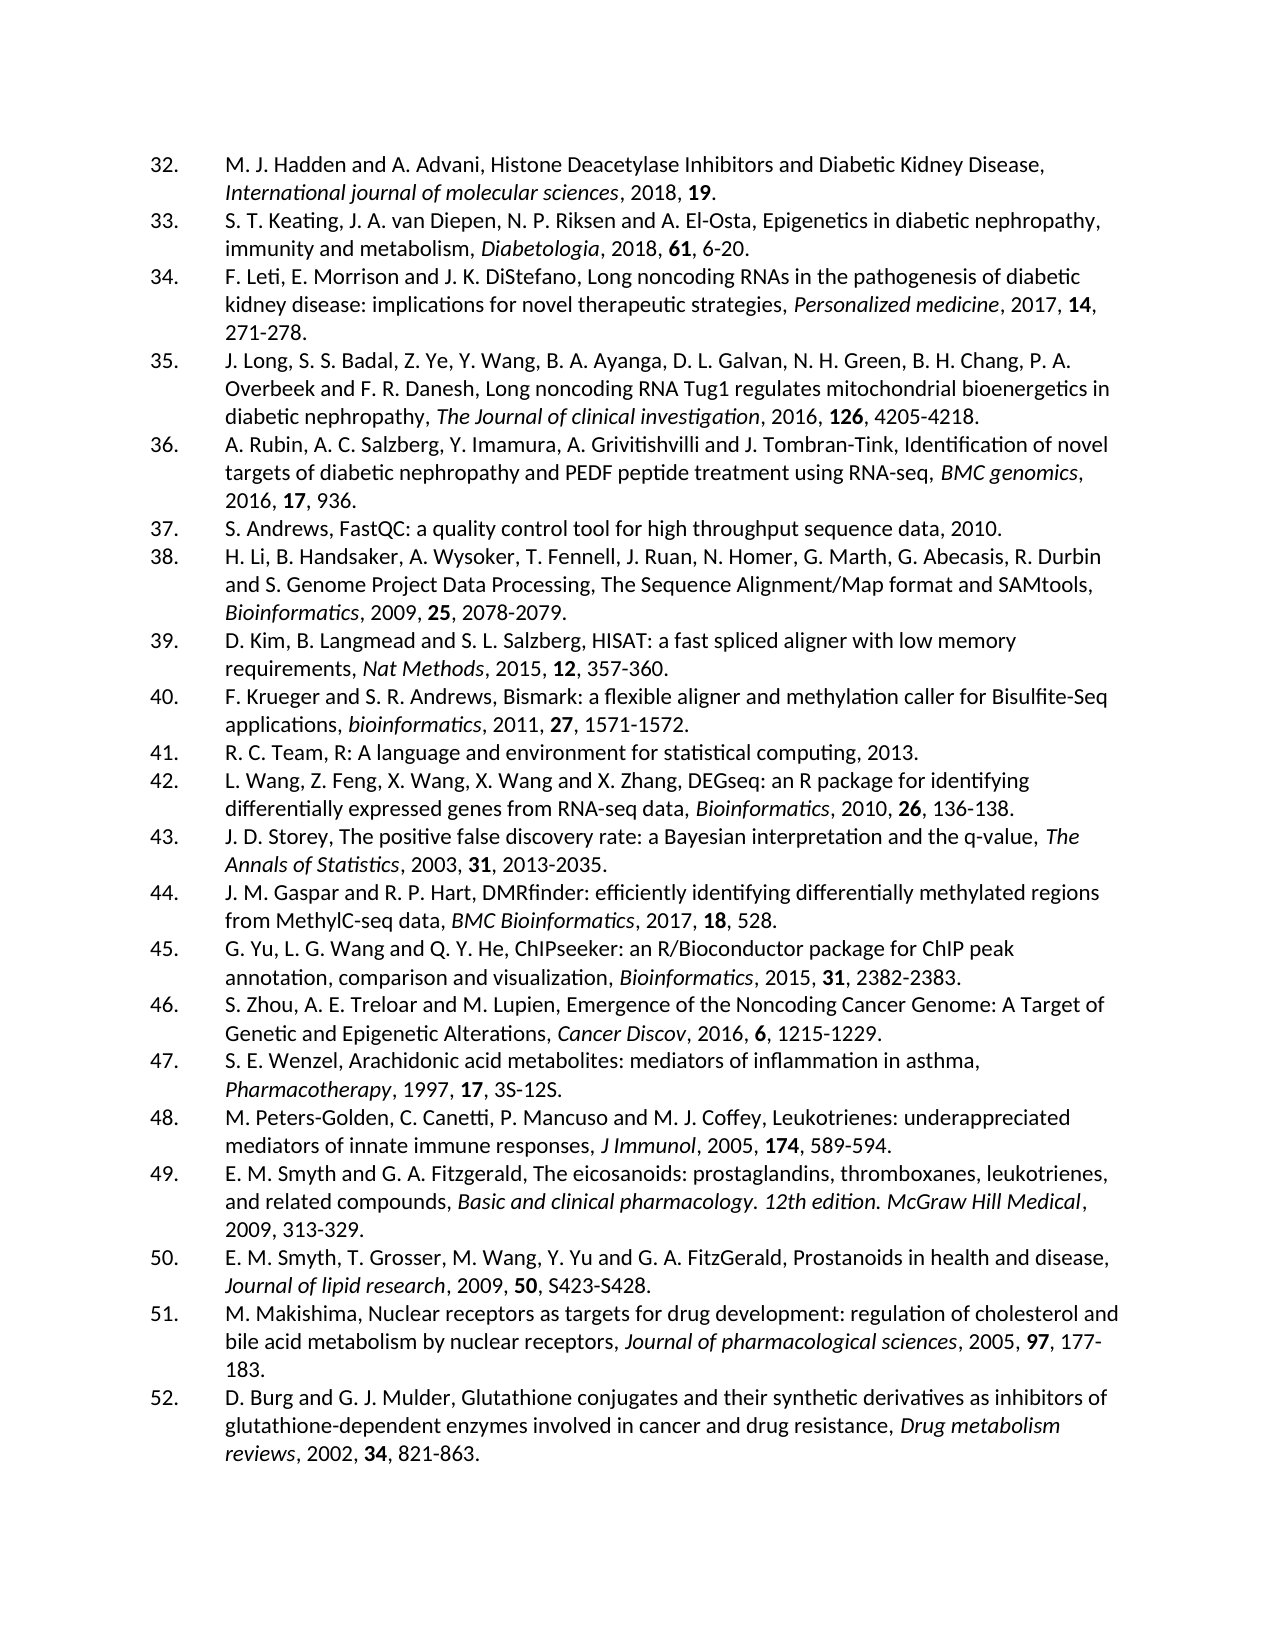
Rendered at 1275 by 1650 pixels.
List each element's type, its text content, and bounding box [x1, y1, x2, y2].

text 34. F. Leti, E. Morrison and J. K. DiStefano, Long noncoding RNAs in the pathogenesis of diabetic kidney disease: implications for novel therapeutic strategies, Personalized medicine, 2017, 14, 271-278. [150, 262, 1125, 346]
text 36. A. Rubin, A. C. Salzberg, Y. Imamura, A. Grivitishvilli and J. Tombran-Tink, Identification of novel targets of diabetic nephropathy and PEDF peptide treatment using RNA-seq, BMC genomics, 2016, 17, 936. [150, 430, 1125, 514]
text 52. D. Burg and G. J. Mulder, Glutathione conjugates and their synthetic derivatives as inhibitors of glutathione-dependent enzymes involved in cancer and drug resistance, Drug metabolism reviews, 2002, 34, 821-863. [150, 1383, 1125, 1467]
text 47. S. E. Wenzel, Arachidonic acid metabolites: mediators of inflammation in asthma, Pharmacotherapy, 1997, 17, 3S-12S. [150, 1047, 1125, 1103]
text 46. S. Zhou, A. E. Treloar and M. Lupien, Emergence of the Noncoding Cancer Genome: A Target of Genetic and Epigenetic Alterations, Cancer Discov, 2016, 6, 1215-1229. [150, 991, 1125, 1047]
text 38. H. Li, B. Handsaker, A. Wysoker, T. Fennell, J. Ruan, N. Homer, G. Marth, G. Abecasis, R. Durbin and S. Genome Project Data Processing, The Sequence Alignment/Map format and SAMtools, Bioinformatics, 2009, 25, 2078-2079. [150, 542, 1125, 626]
text 35. J. Long, S. S. Badal, Z. Ye, Y. Wang, B. A. Ayanga, D. L. Galvan, N. H. Green, B. H. Chang, P. A. Overbeek and F. R. Danesh, Long noncoding RNA Tug1 regulates mitochondrial bioenergetics in diabetic nephropathy, The Journal of clinical investigation, 2016, 126, 4205-4218. [150, 346, 1125, 430]
text 40. F. Krueger and S. R. Andrews, Bismark: a flexible aligner and methylation caller for Bisulfite-Seq applications, bioinformatics, 2011, 27, 1571-1572. [150, 682, 1125, 738]
text 50. E. M. Smyth, T. Grosser, M. Wang, Y. Yu and G. A. FitzGerald, Prostanoids in health and disease, Journal of lipid research, 2009, 50, S423-S428. [150, 1243, 1125, 1299]
text 42. L. Wang, Z. Feng, X. Wang, X. Wang and X. Zhang, DEGseq: an R package for identifying differentially expressed genes from RNA-seq data, Bioinformatics, 2010, 26, 136-138. [150, 766, 1125, 822]
text 48. M. Peters-Golden, C. Canetti, P. Mancuso and M. J. Coffey, Leukotrienes: underappreciated mediators of innate immune responses, J Immunol, 2005, 174, 589-594. [150, 1103, 1125, 1159]
text 44. J. M. Gaspar and R. P. Hart, DMRfinder: efficiently identifying differentially methylated regions from MethylC-seq data, BMC Bioinformatics, 2017, 18, 528. [150, 878, 1125, 934]
text 32. M. J. Hadden and A. Advani, Histone Deacetylase Inhibitors and Diabetic Kidney Disease, International journal of molecular sciences, 2018, 19. [150, 150, 1125, 206]
text 51. M. Makishima, Nuclear receptors as targets for drug development: regulation of cholesterol and bile acid metabolism by nuclear receptors, Journal of pharmacological sciences, 2005, 97, 177-183. [150, 1299, 1125, 1383]
text 41. R. C. Team, R: A language and environment for statistical computing, 2013. [150, 738, 1125, 766]
text 45. G. Yu, L. G. Wang and Q. Y. He, ChIPseeker: an R/Bioconductor package for ChIP peak annotation, comparison and visualization, Bioinformatics, 2015, 31, 2382-2383. [150, 934, 1125, 991]
text 33. S. T. Keating, J. A. van Diepen, N. P. Riksen and A. El-Osta, Epigenetics in diabetic nephropathy, immunity and metabolism, Diabetologia, 2018, 61, 6-20. [150, 206, 1125, 262]
text 43. J. D. Storey, The positive false discovery rate: a Bayesian interpretation and the q-value, The Annals of Statistics, 2003, 31, 2013-2035. [150, 822, 1125, 878]
text 39. D. Kim, B. Langmead and S. L. Salzberg, HISAT: a fast spliced aligner with low memory requirements, Nat Methods, 2015, 12, 357-360. [150, 626, 1125, 682]
text 49. E. M. Smyth and G. A. Fitzgerald, The eicosanoids: prostaglandins, thromboxanes, leukotrienes, and related compounds, Basic and clinical pharmacology. 12th edition. McGraw Hill Medical, 2009, 313-329. [150, 1159, 1125, 1243]
text 37. S. Andrews, FastQC: a quality control tool for high throughput sequence data, 2010. [150, 514, 1125, 542]
